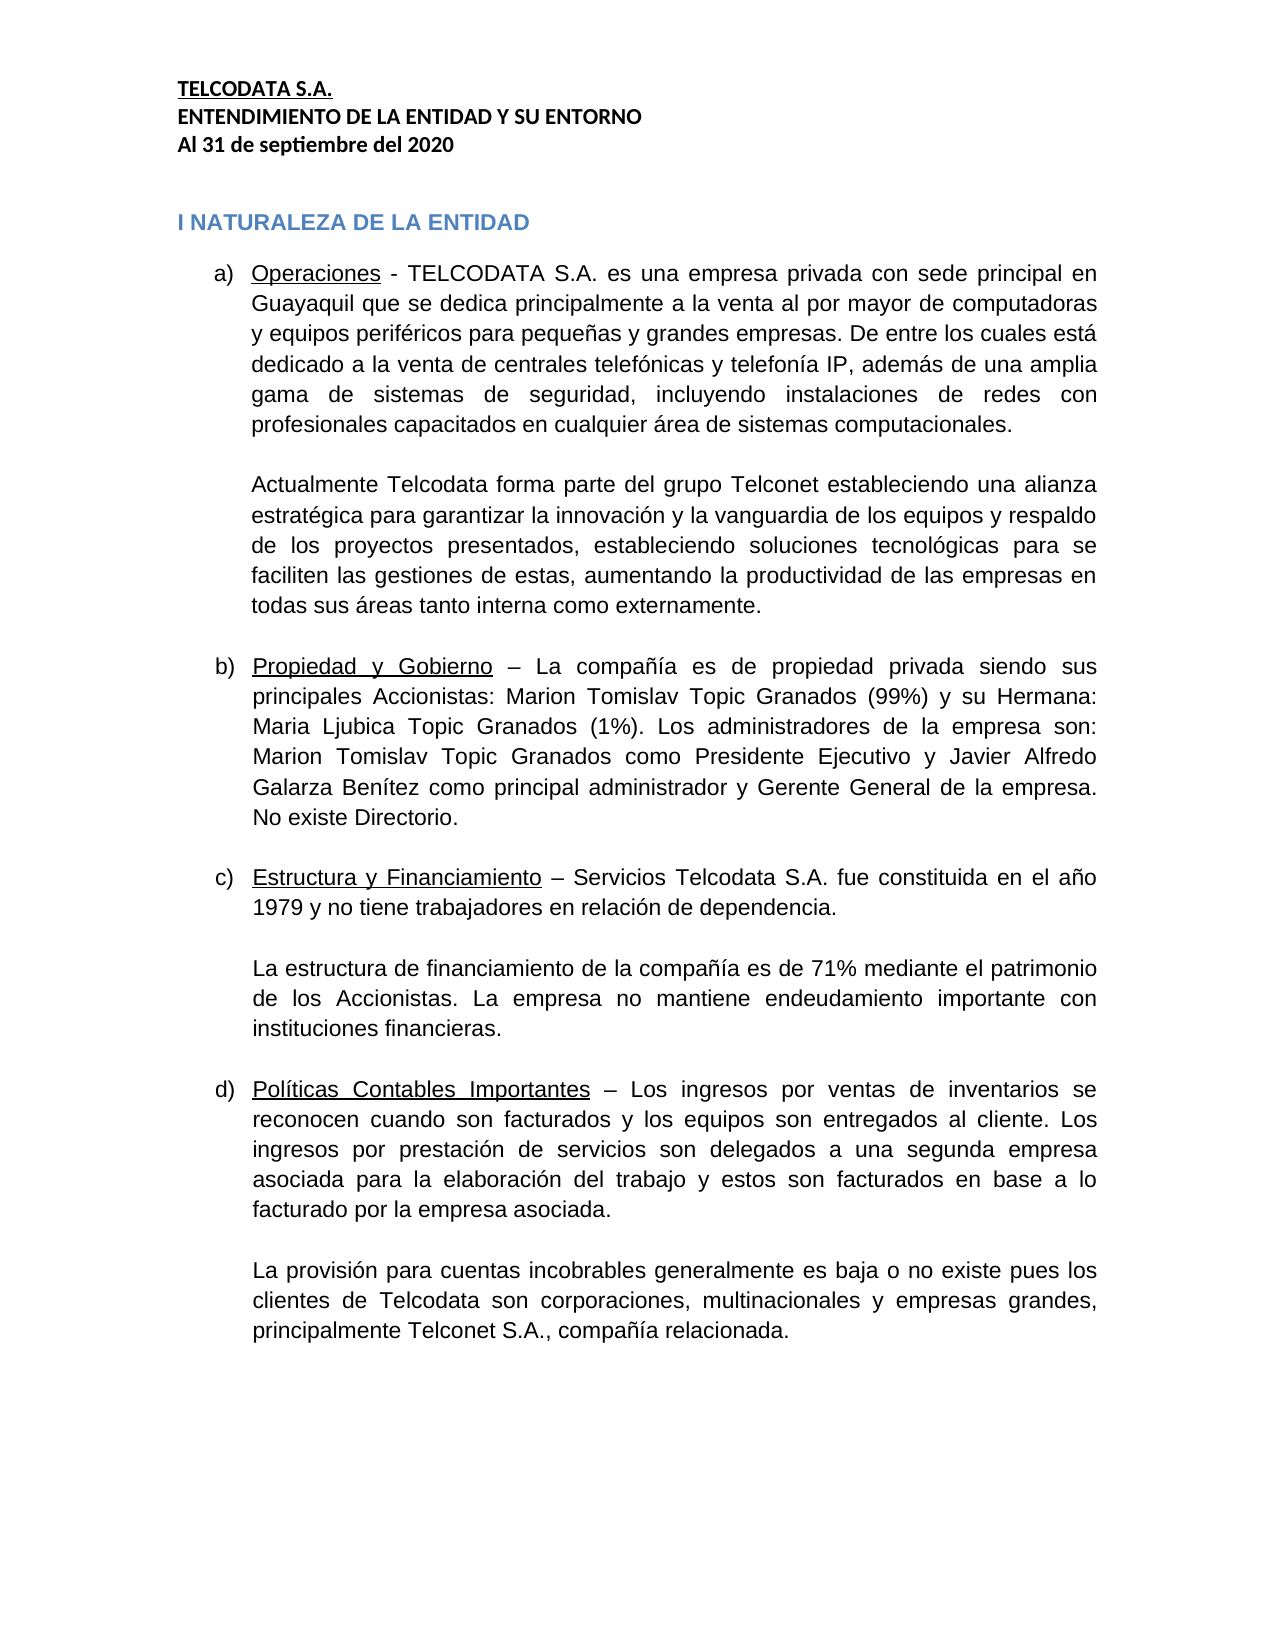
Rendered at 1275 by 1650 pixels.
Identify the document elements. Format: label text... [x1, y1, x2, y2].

list Políticas Contables Importantes – Los ingresos por ventas de inventarios se reconocen cuando son facturados y los equipos son entregados al cliente. Los ingresos por prestación de servicios son delegados a una segunda empresa asociada para la elaboración del trabajo y estos son facturados en base a lo facturado por la empresa asociada. [215, 1076, 1098, 1223]
text Actualmente Telcodata forma parte del grupo Telconet estableciendo una alianza estratégica para garantizar la innovación y la vanguardia de los equipos y respaldo de los proyectos presentados, estableciendo soluciones tecnológicas para se faciliten las gestiones de estas, aumentando la productividad de las empresas en todas sus áreas tanto interna como externamente. [251, 471, 1098, 618]
list Propiedad y Gobierno – La compañía es de propiedad privada siendo sus principales Accionistas: Marion Tomislav Topic Granados (99%) y su Hermana: Maria Ljubica Topic Granados (1%). Los administradores de la empresa son: Marion Tomislav Topic Granados como Presidente Ejecutivo y Javier Alfredo Galarza Benítez como principal administrador y Gerente General de la empresa. No existe Directorio. [215, 653, 1098, 830]
list Estructura y Financiamiento – Servicios Telcodata S.A. fue constituida en el año 1979 y no tiene trabajadores en relación de dependencia. [215, 864, 1098, 921]
list Operaciones - TELCODATA S.A. es una empresa privada con sede principal en Guayaquil que se dedica principalmente a la venta al por mayor de computadoras y equipos periféricos para pequeñas y grandes empresas. De entre los cuales está dedicado a la venta de centrales telefónicas y telefonía IP, además de una amplia gama de sistemas de seguridad, incluyendo instalaciones de redes con profesionales capacitados en cualquier área de sistemas computacionales. [213, 260, 1098, 437]
text La estructura de financiamiento de la compañía es de 71% mediante el patrimonio de los Accionistas. La empresa no mantiene endeudamiento importante con instituciones financieras. [252, 955, 1098, 1041]
text La provisión para cuentas incobrables generalmente es baja o no existe pues los clientes de Telcodata son corporaciones, multinacionales y empresas grandes, principalmente Telconet S.A., compañía relacionada. [252, 1257, 1098, 1343]
subtitle I NATURALEZA DE LA ENTIDAD [177, 209, 1098, 235]
